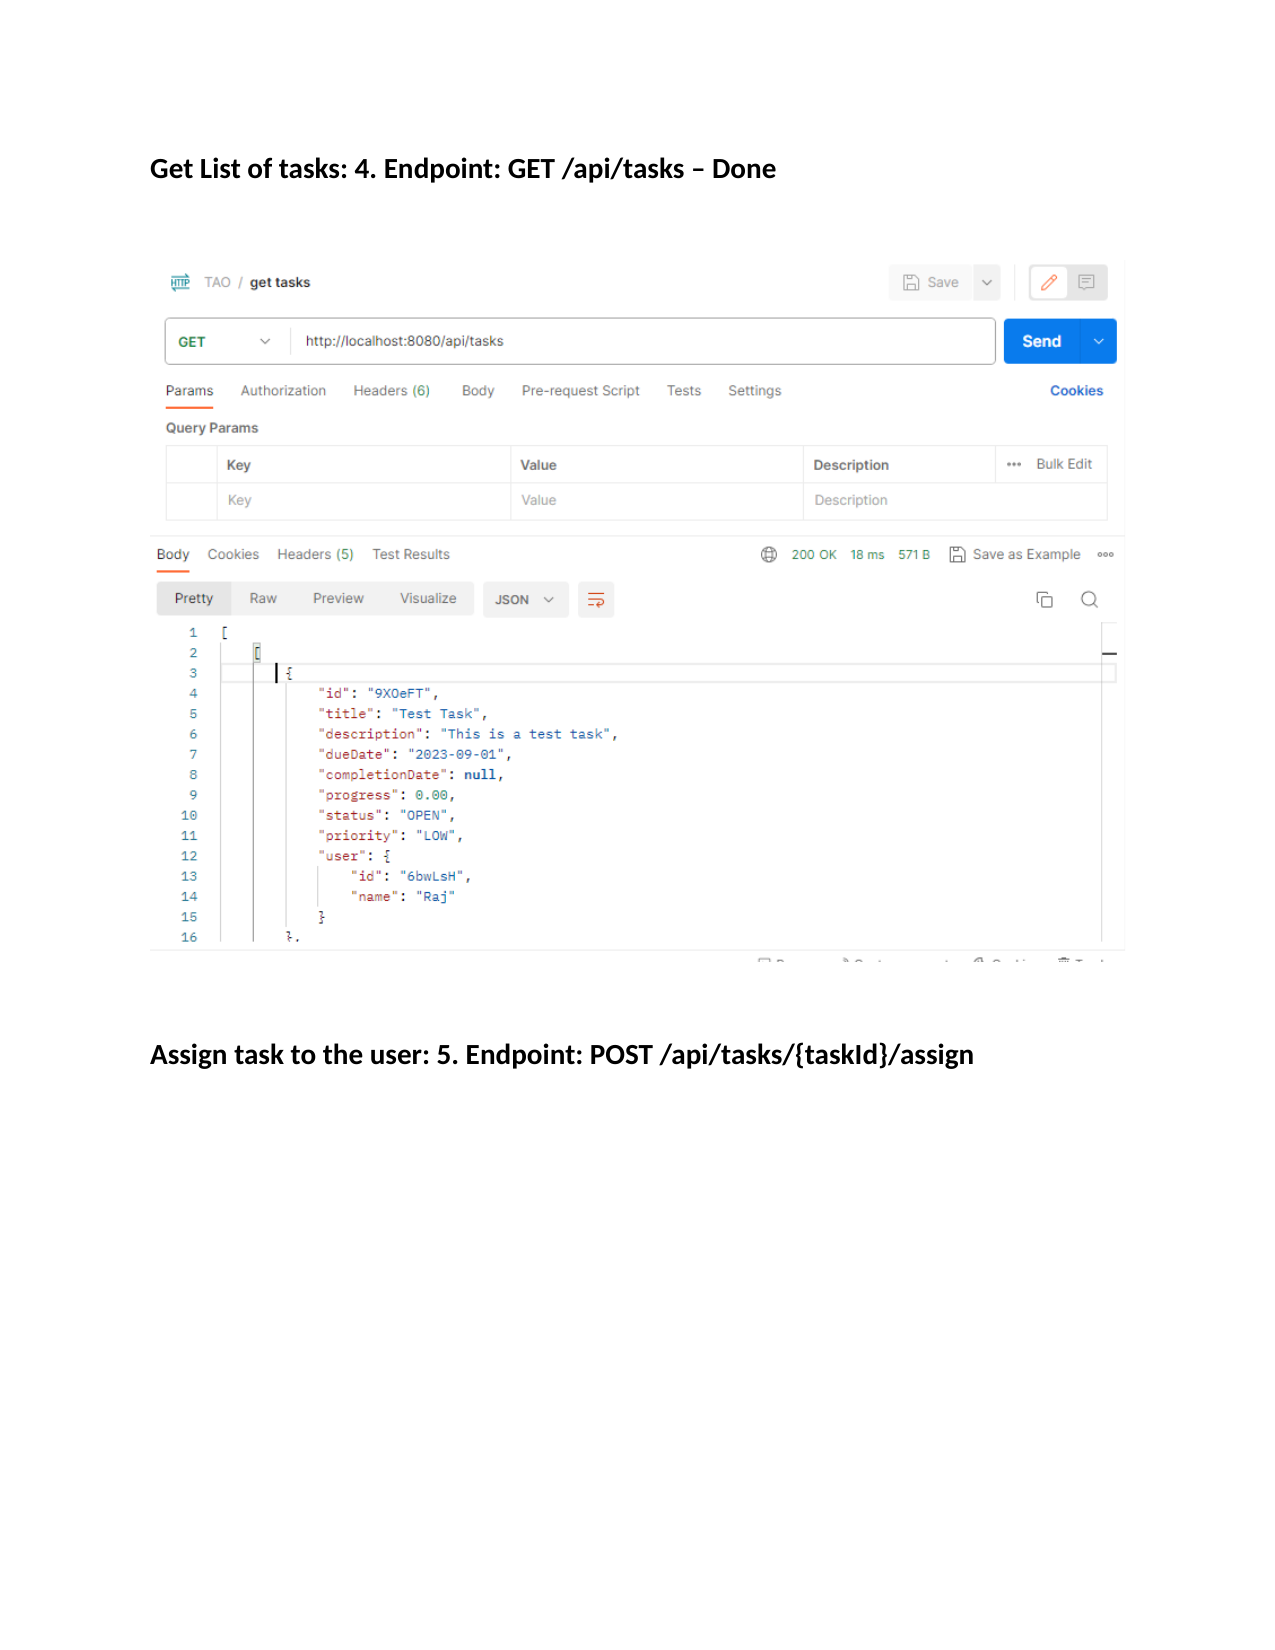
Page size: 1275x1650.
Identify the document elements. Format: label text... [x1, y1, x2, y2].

text Assign task to the user: 5. Endpoint: POST /api/tasks/{taskId}/assign [150, 1036, 1125, 1072]
text Get List of tasks: 4. Endpoint: GET /api/tasks – Done [150, 150, 1125, 186]
picture [150, 260, 1125, 962]
